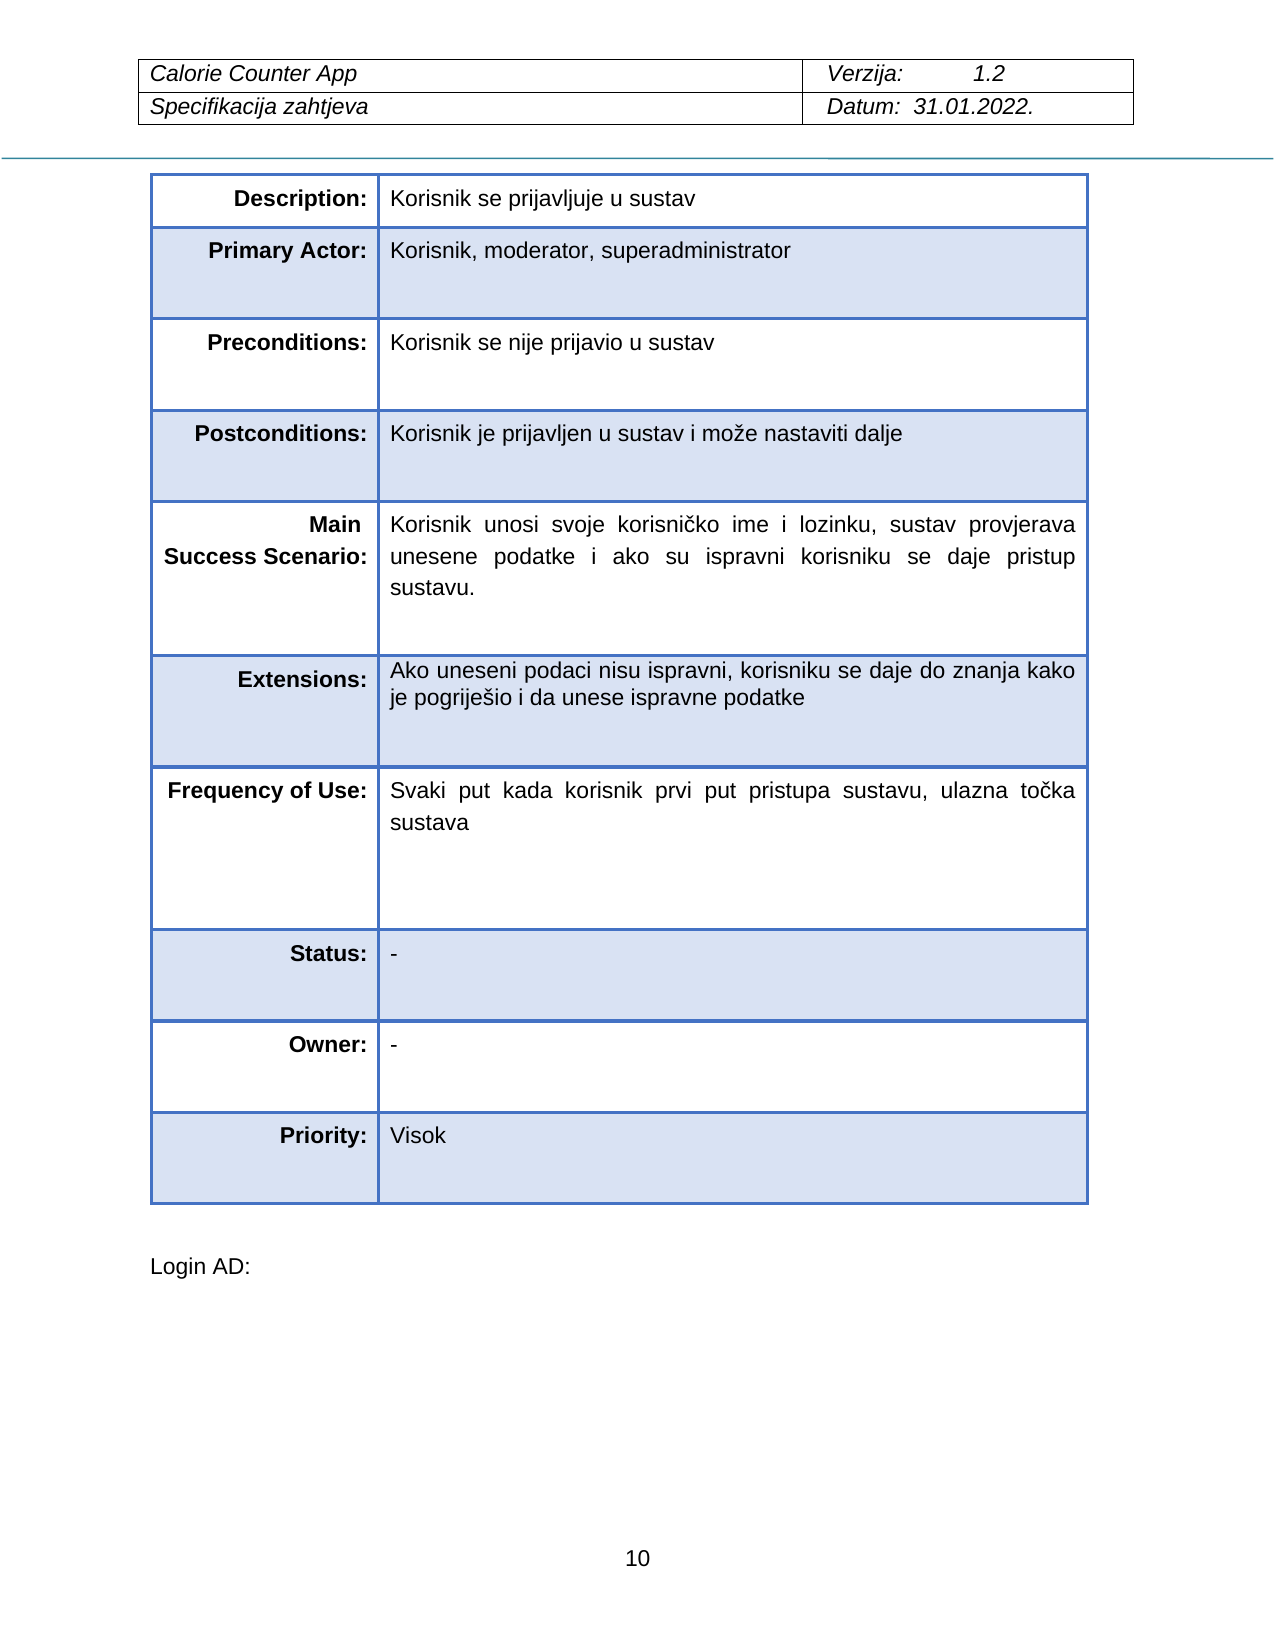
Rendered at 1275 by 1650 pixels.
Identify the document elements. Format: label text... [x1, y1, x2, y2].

table_cell Ako uneseni podaci nisu ispravni, korisniku se daje do znanja kako je pogriješio i da unese ispravne podatke [380, 657, 1086, 765]
table_cell Preconditions: [153, 320, 377, 408]
table_cell Owner: [153, 1023, 377, 1111]
table_cell Description: [153, 176, 377, 226]
table_cell Postconditions: [153, 412, 377, 500]
table_cell Status: [153, 931, 377, 1019]
table_cell Visok [380, 1114, 1086, 1202]
table_cell Priority: [153, 1114, 377, 1202]
table_cell Korisnik se prijavljuje u sustav [380, 176, 1086, 226]
table_cell Frequency of Use: [153, 769, 377, 928]
table_cell Extensions: [153, 657, 377, 765]
table_cell Svaki put kada korisnik prvi put pristupa sustavu, ulazna točka sustava [380, 769, 1086, 928]
table_cell Korisnik je prijavljen u sustav i može nastaviti dalje [380, 412, 1086, 500]
text Login AD: [150, 1253, 1125, 1279]
table_cell Main Success Scenario: [153, 503, 377, 654]
table_cell Korisnik, moderator, superadministrator [380, 229, 1086, 317]
table_cell Korisnik se nije prijavio u sustav [380, 320, 1086, 408]
table_cell - [380, 1023, 1086, 1111]
table_cell - [380, 931, 1086, 1019]
table_cell Korisnik unosi svoje korisničko ime i lozinku, sustav provjerava unesene podatke i ako su ispravni korisniku se daje pristup sustavu. [380, 503, 1086, 654]
table_cell Primary Actor: [153, 229, 377, 317]
